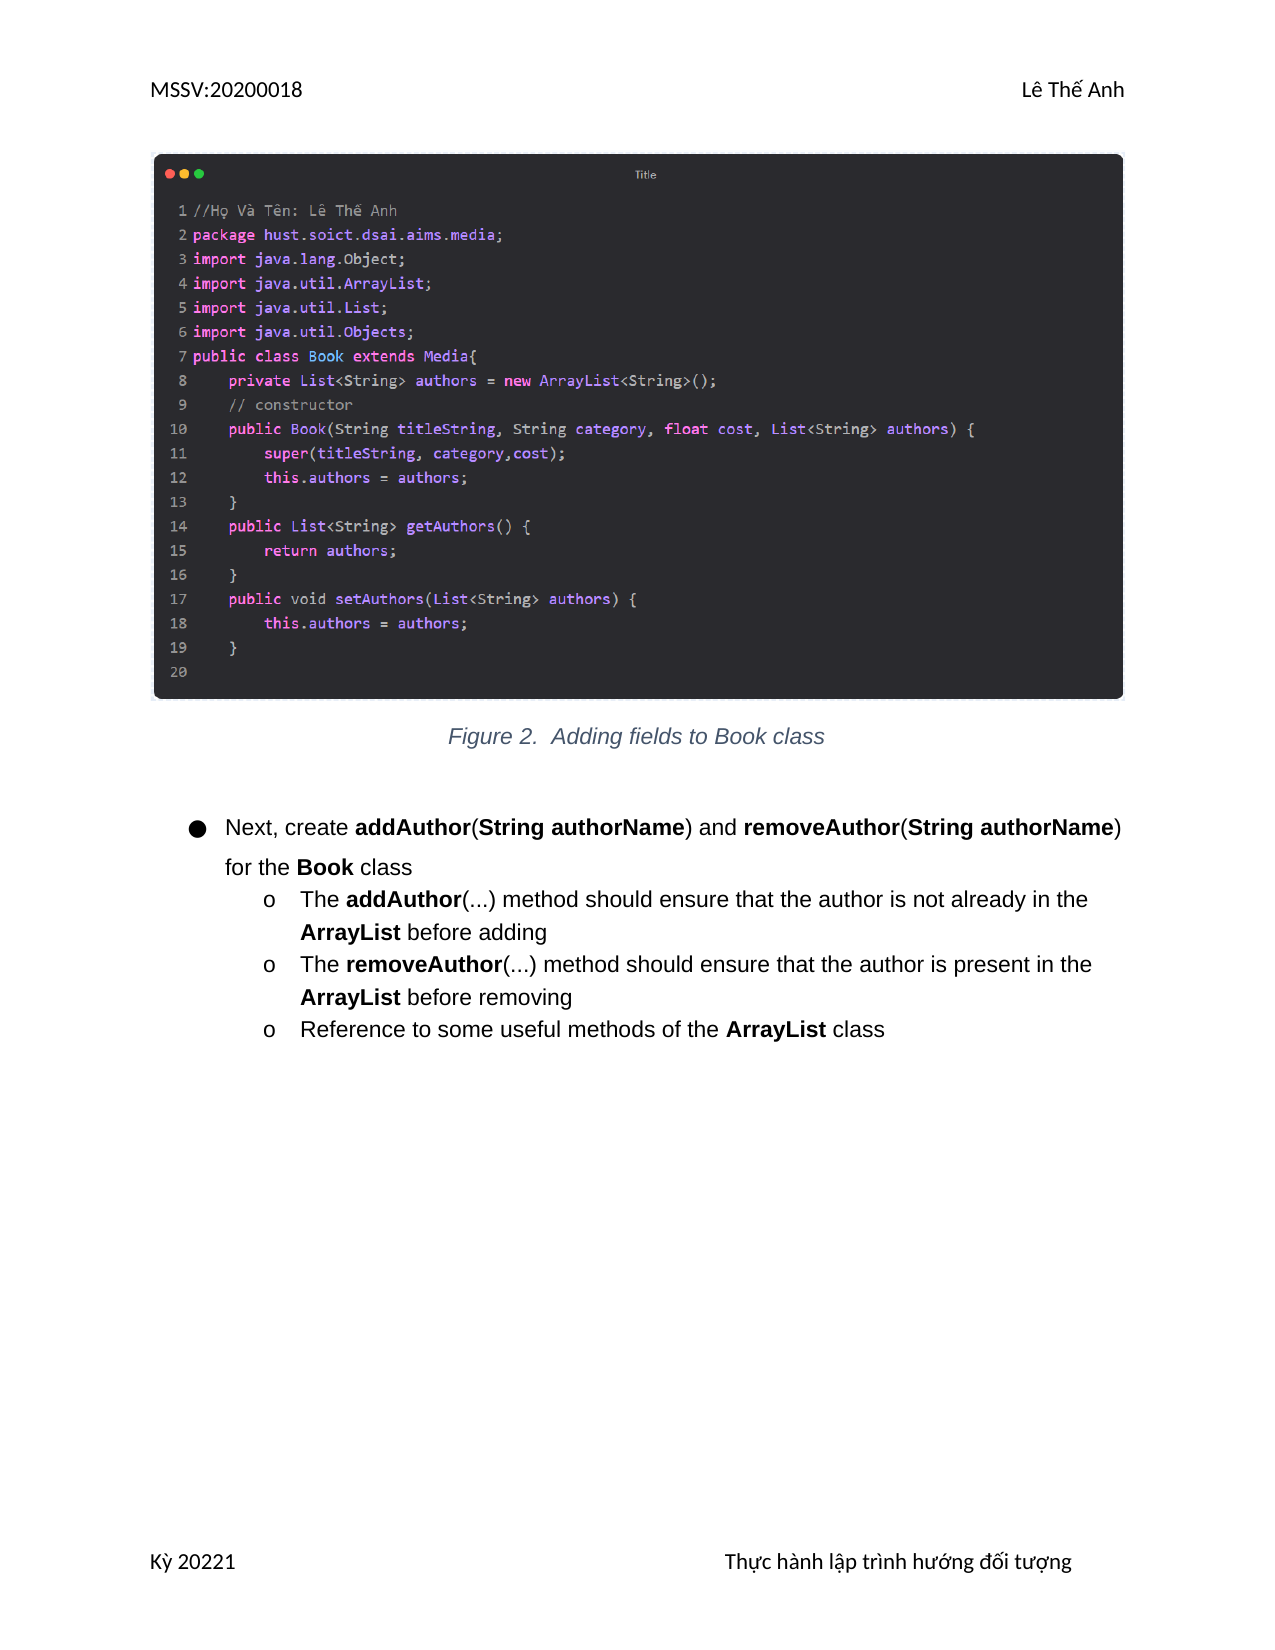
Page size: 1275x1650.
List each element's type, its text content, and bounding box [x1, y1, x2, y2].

list Next, create addAuthor(String authorName) and removeAuthor(String authorName) for the Book class [187, 802, 1125, 880]
text Figure 2. Adding fields to Book class [150, 723, 1125, 749]
list The removeAuthor(...) method should ensure that the author is present in the ArrayList before removing [262, 951, 1125, 1011]
list The addAuthor(...) method should ensure that the author is not already in the ArrayList before adding [262, 886, 1125, 945]
picture [150, 150, 1125, 701]
list Reference to some useful methods of the ArrayList class [262, 1016, 1125, 1044]
